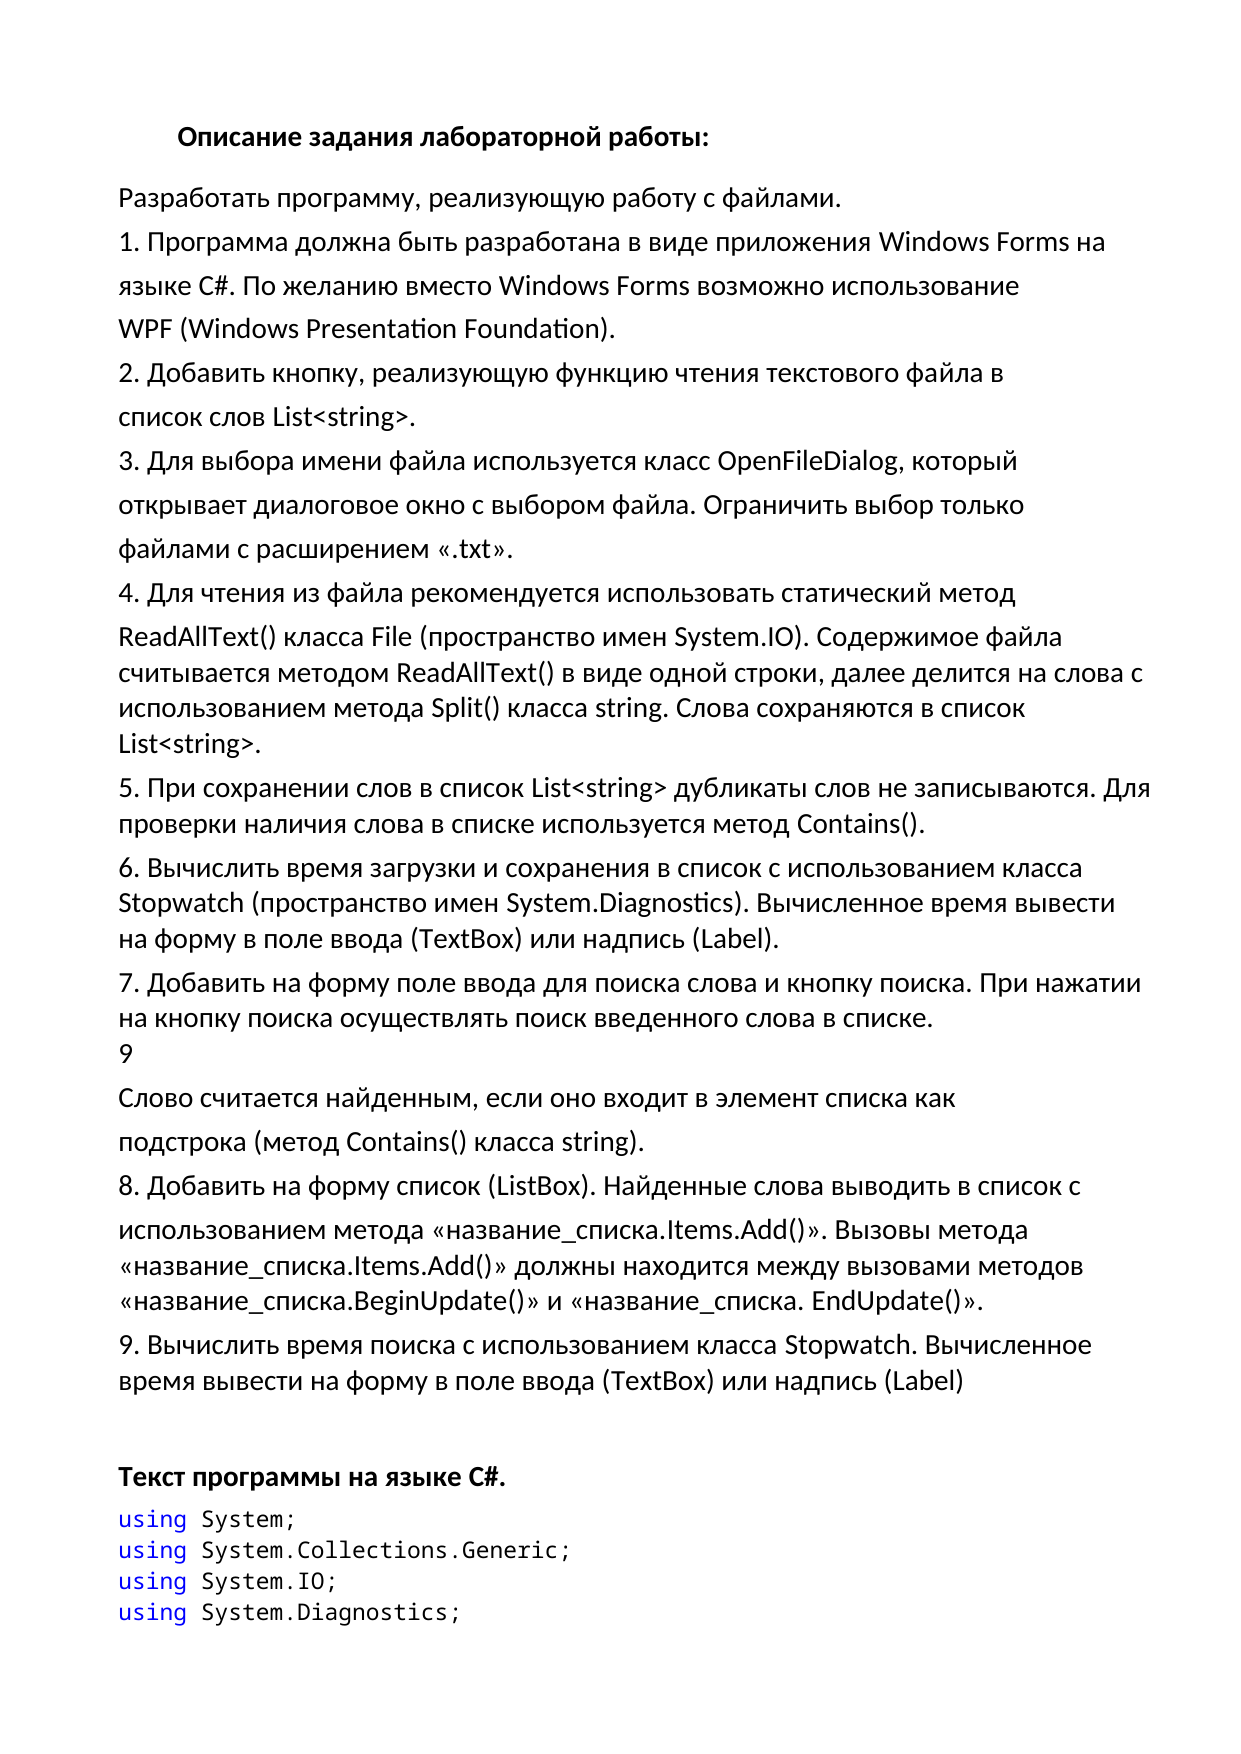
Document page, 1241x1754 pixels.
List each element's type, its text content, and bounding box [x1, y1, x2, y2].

text using System; [118, 1502, 1152, 1534]
text WPF (Windows Presentation Foundation). [118, 311, 1152, 346]
text 1. Программа должна быть разработана в виде приложения Windows Forms на [118, 223, 1152, 258]
text использованием метода «название_списка.Items.Add()». Вызовы метода «название_списка.Items.Add()» должны находится между вызовами методов «название_списка.BeginUpdate()» и «название_списка. EndUpdate()». [118, 1211, 1152, 1318]
text Текст программы на языке C#. [118, 1458, 1152, 1494]
text 7. Добавить на форму поле ввода для поиска слова и кнопку поиска. При нажатии на кнопку поиска осуществлять поиск введенного слова в списке. 9 [118, 964, 1152, 1071]
text Описание задания лабораторной работы: [177, 118, 1152, 154]
text 9. Вычислить время поиска с использованием класса Stopwatch. Вычисленное время вывести на форму в поле ввода (TextBox) или надпись (Label) [118, 1326, 1152, 1397]
text список слов List<string>. [118, 398, 1152, 434]
text 4. Для чтения из файла рекомендуется использовать статический метод [118, 574, 1152, 610]
text подстрока (метод Contains() класса string). [118, 1123, 1152, 1159]
text открывает диалоговое окно с выбором файла. Ограничить выбор только [118, 486, 1152, 522]
text 6. Вычислить время загрузки и сохранения в список с использованием класса Stopwatch (пространство имен System.Diagnostics). Вычисленное время вывести на форму в поле ввода (TextBox) или надпись (Label). [118, 849, 1152, 956]
text 8. Добавить на форму список (ListBox). Найденные слова выводить в список с [118, 1167, 1152, 1203]
text файлами с расширением «.txt». [118, 530, 1152, 566]
text 2. Добавить кнопку, реализующую функцию чтения текстового файла в [118, 354, 1152, 390]
text using System.Diagnostics; [118, 1596, 1152, 1627]
text Слово считается найденным, если оно входит в элемент списка как [118, 1079, 1152, 1115]
text ReadAllText() класса File (пространство имен System.IO). Содержимое файла считывается методом ReadAllText() в виде одной строки, далее делится на слова с использованием метода Split() класса string. Слова сохраняются в список List<string>. [118, 618, 1152, 761]
text 5. При сохранении слов в список List<string> дубликаты слов не записываются. Для проверки наличия слова в списке используется метод Contains(). [118, 769, 1152, 840]
text 3. Для выбора имени файла используется класс OpenFileDialog, который [118, 442, 1152, 478]
text using System.Collections.Generic; [118, 1534, 1152, 1565]
text языке C#. По желанию вместо Windows Forms возможно использование [118, 267, 1152, 302]
text using System.IO; [118, 1565, 1152, 1596]
text Разработать программу, реализующую работу с файлами. [118, 179, 1152, 214]
